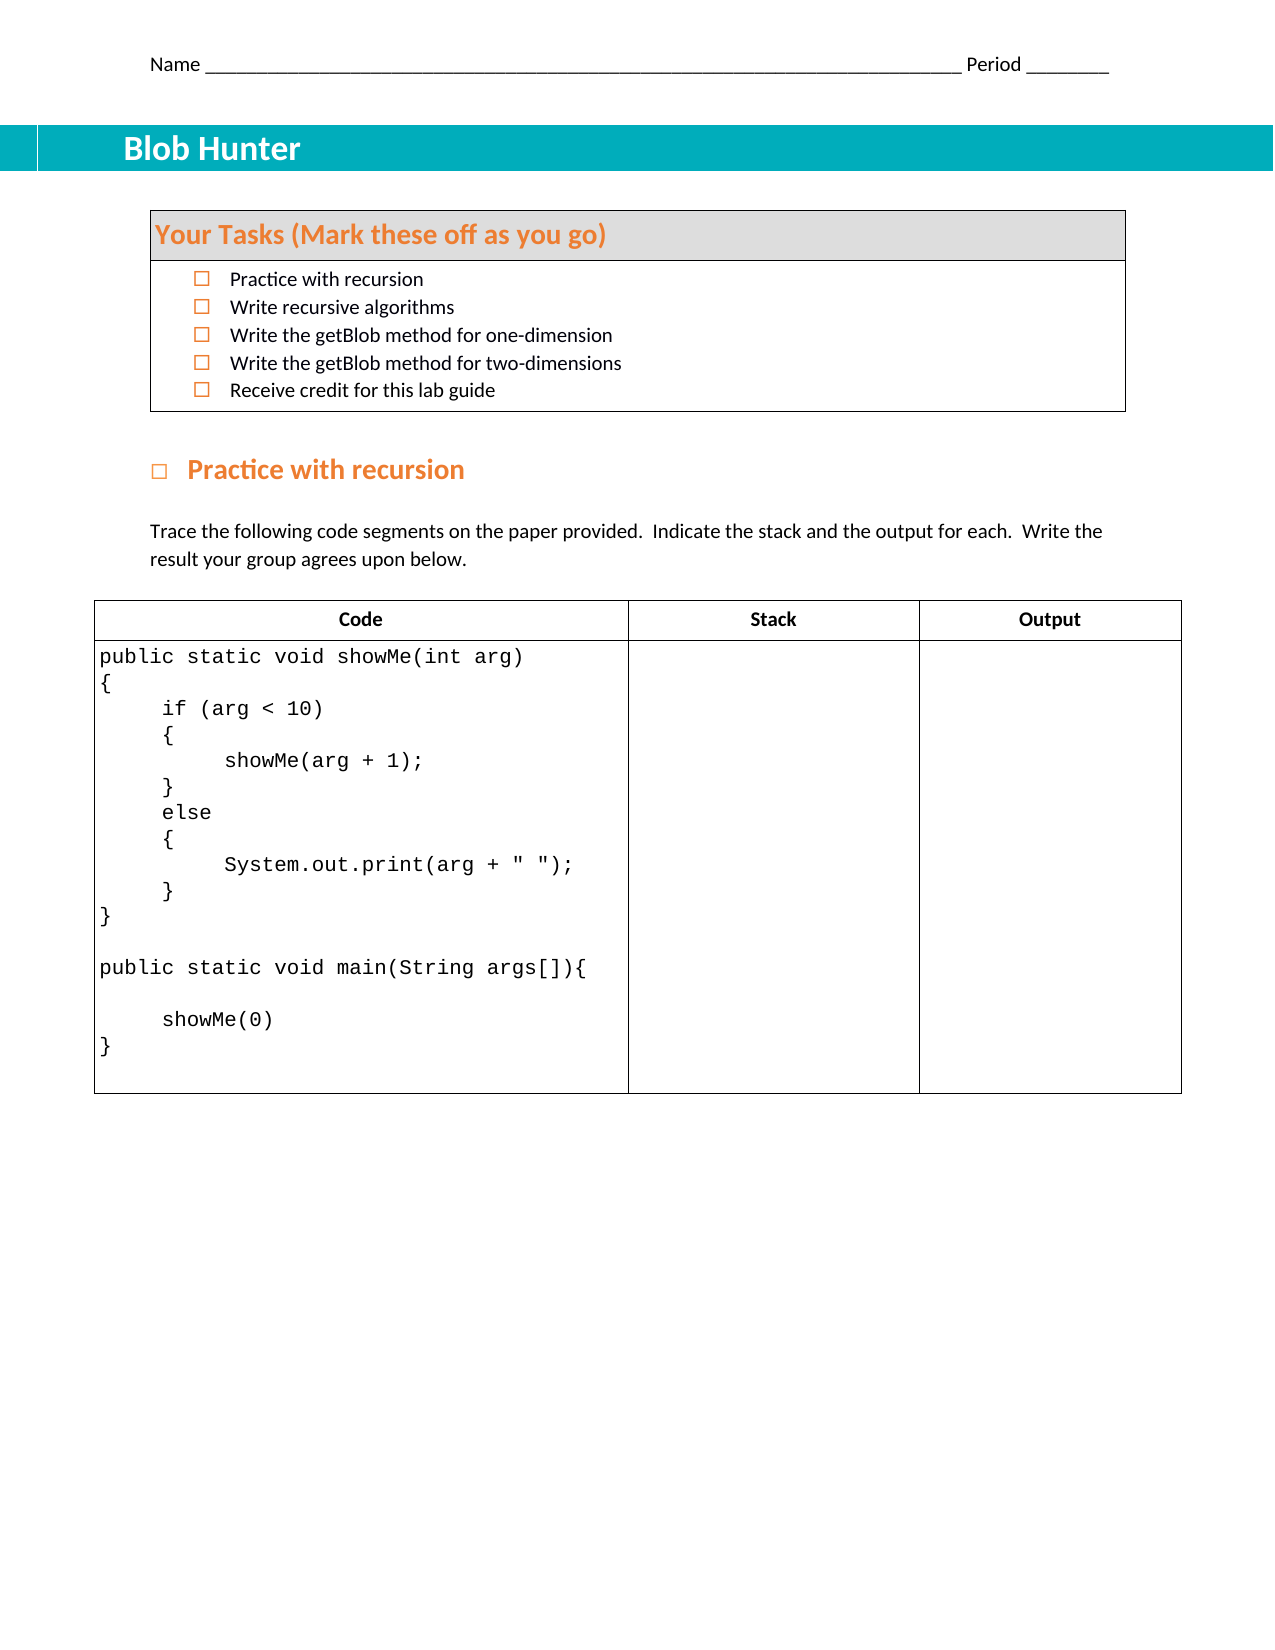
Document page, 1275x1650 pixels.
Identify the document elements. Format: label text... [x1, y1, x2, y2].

table_header Output [920, 601, 1181, 640]
text Trace the following code segments on the paper provided. Indicate the stack and the output for each. Write the result your group agrees upon below. [150, 518, 1125, 571]
table_header [38, 125, 123, 171]
table_cell [629, 641, 919, 1093]
table_header Code [95, 601, 628, 640]
table_header Your Tasks (Mark these off as you go) [151, 211, 1125, 260]
table_header Stack [629, 601, 919, 640]
table_header Blob Hunter [123, 125, 1117, 171]
table_header [1117, 125, 1273, 171]
table_cell [920, 641, 1181, 1093]
table_cell public static void showMe(int arg) { if (arg < 10) { showMe(arg + 1); } else { System.out.print(arg + " "); } } public static void main(String args[]){ showMe(0) } [95, 641, 628, 1093]
table_header [0, 125, 37, 171]
table_cell Practice with recursion Write recursive algorithms Write the getBlob method for one-dimension Write the getBlob method for two-dimensions Receive credit for this lab guide [151, 261, 1125, 411]
list Practice with recursion [150, 451, 1125, 486]
